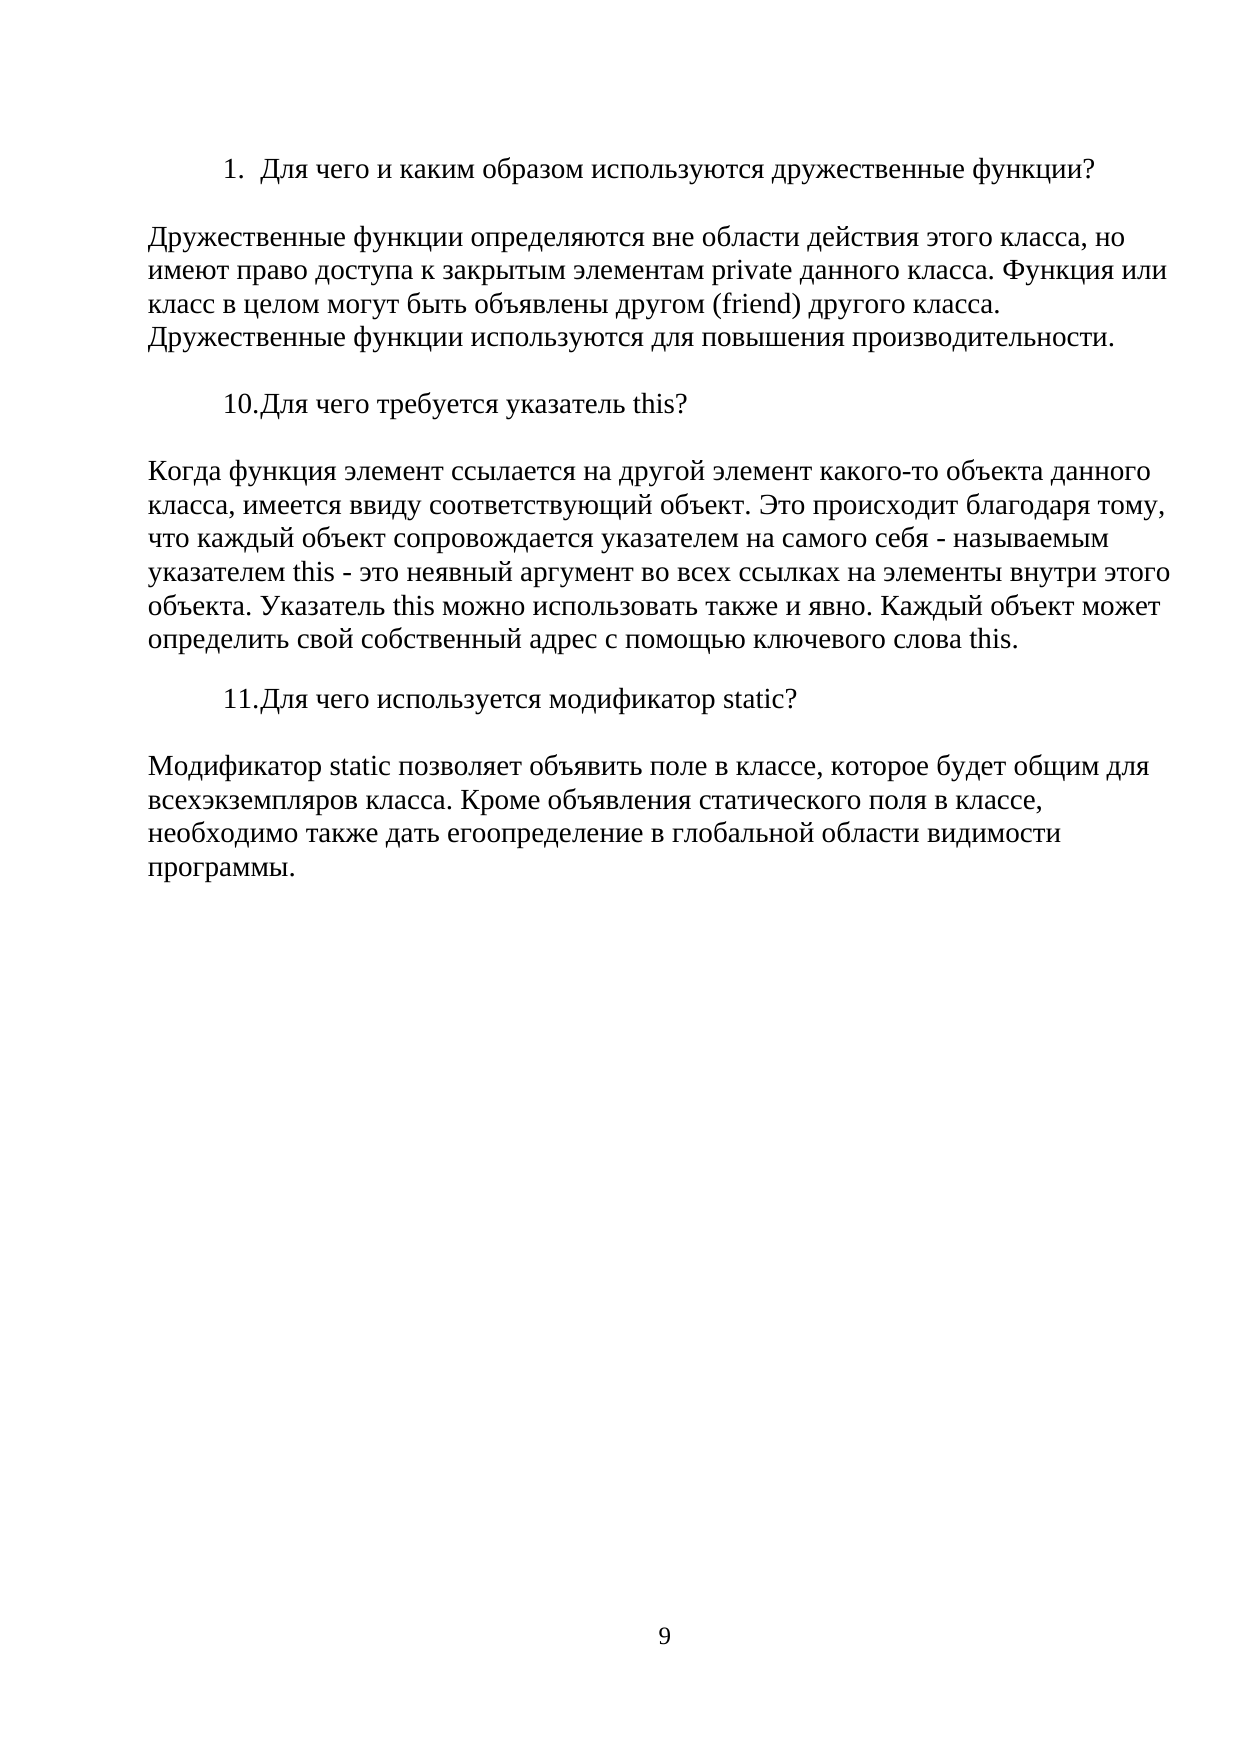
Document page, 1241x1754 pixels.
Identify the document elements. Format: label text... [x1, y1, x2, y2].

list Для чего используется модификатор static? [223, 681, 1181, 715]
list Для чего требуется указатель this? [223, 386, 1181, 420]
text Дружественные функции используются для повышения производительности. [148, 319, 1181, 353]
list Для чего и каким образом используются дружественные функции? [223, 152, 1181, 185]
text Когда функция элемент ссылается на другой элемент какого-то объекта данного класса, имеется ввиду соответствующий объект. Это происходит благодаря тому, что каждый объект сопровождается указателем на самого себя - называемым указателем this - это неявный аргумент во всех ссылках на элементы внутри этого объекта. Указатель this можно использовать также и явно. Каждый объект может определить свой собственный адрес с помощью ключевого слова this. [148, 453, 1181, 681]
text Дружественные функции определяются вне области действия этого класса, но имеют право доступа к закрытым элементам private данного класса. Функция или класс в целом могут быть объявлены другом (friend) другого класса. [148, 219, 1181, 319]
text Модификатор static позволяет объявить поле в классе, которое будет общим для всехэкземпляров класса. Кроме объявления статического поля в классе, необходимо также дать егоопределение в глобальной области видимости программы. [148, 748, 1181, 882]
